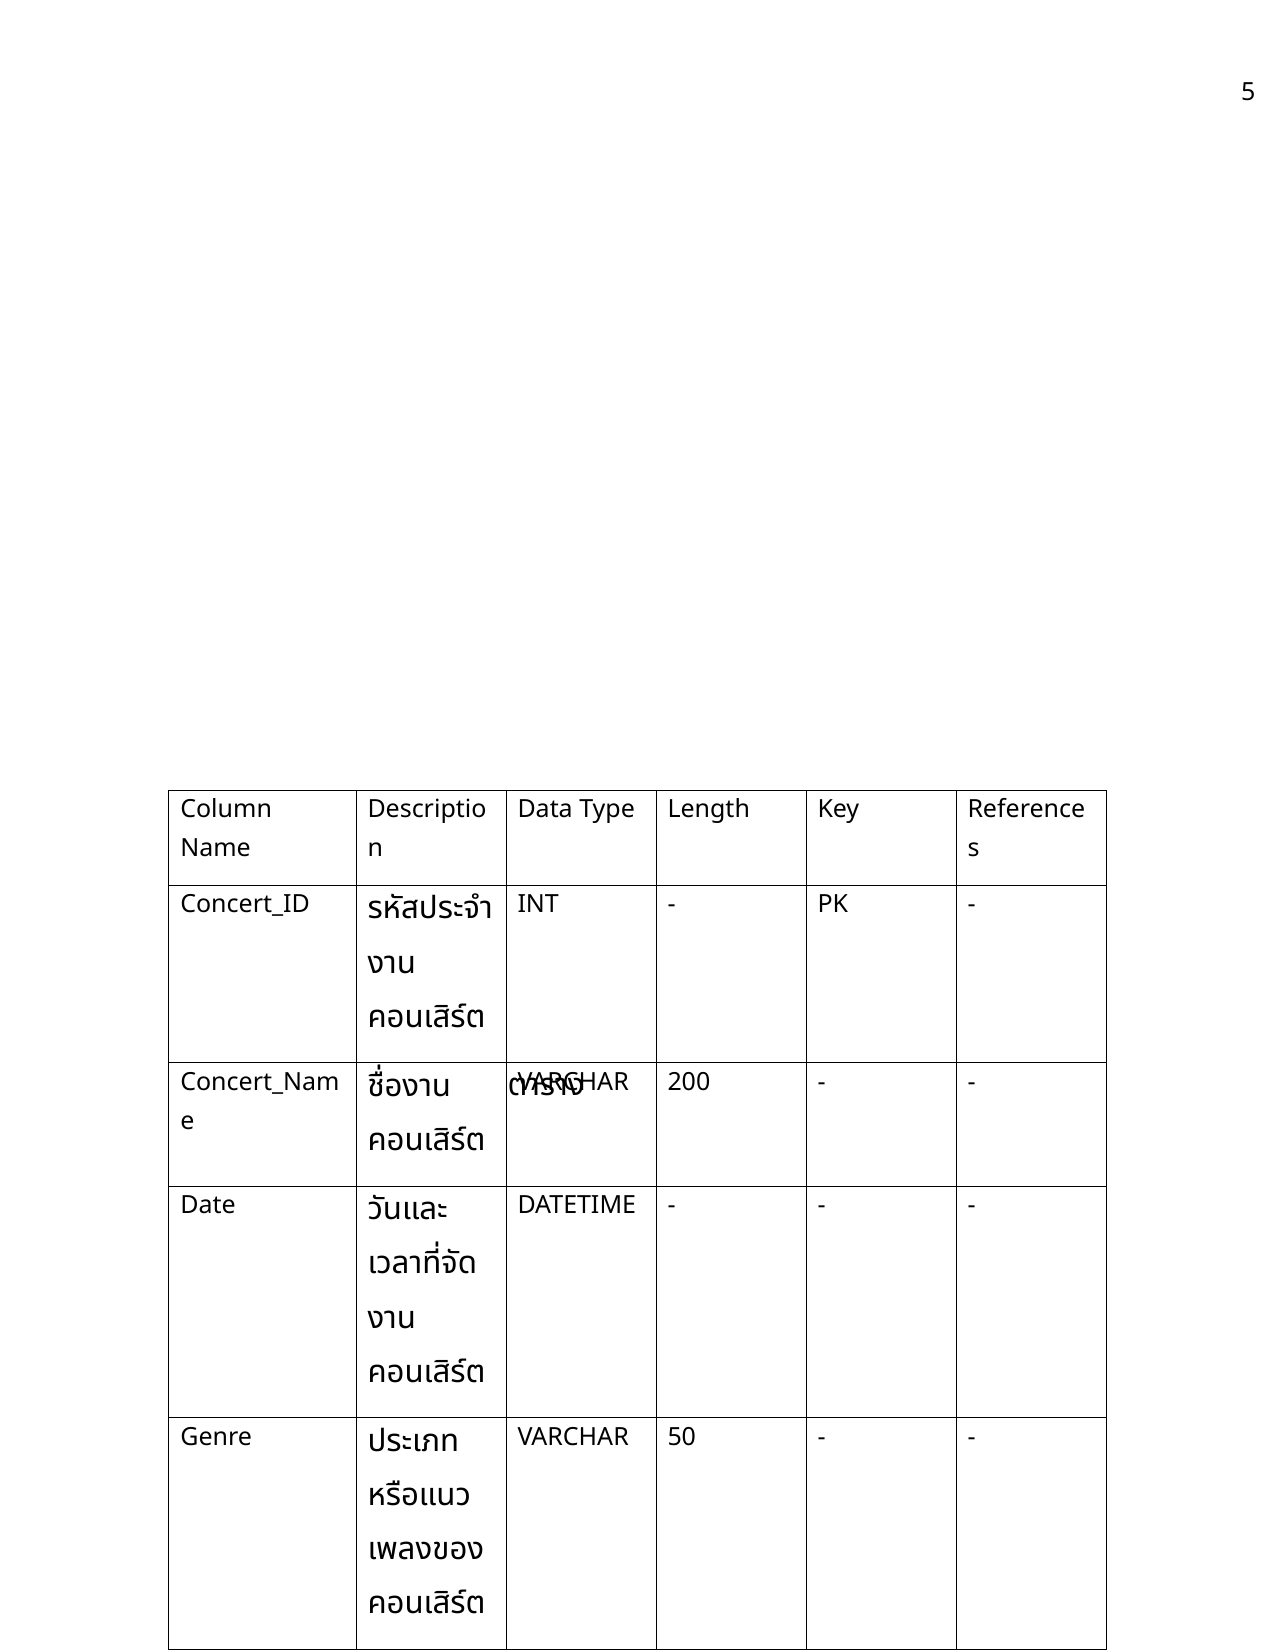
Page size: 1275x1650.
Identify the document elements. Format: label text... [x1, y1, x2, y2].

table_cell วันและเวลาที่จัดงานคอนเสิร์ต [357, 1187, 506, 1417]
table_header Data Type [507, 791, 656, 885]
table_header Length [657, 791, 806, 885]
table_header Description [357, 791, 506, 885]
table_cell - [957, 886, 1106, 1062]
table_cell - [807, 1187, 956, 1417]
table_cell Date [169, 1187, 356, 1417]
table_cell Genre [169, 1418, 356, 1649]
table_header Key [807, 791, 956, 885]
table_cell INT [507, 886, 656, 1062]
table_header References [957, 791, 1106, 885]
table_cell - [657, 1187, 806, 1417]
table_cell 50 [657, 1418, 806, 1649]
table_cell รหัสประจำงานคอนเสิร์ต [357, 886, 506, 1062]
table_cell Concert_ID [169, 886, 356, 1062]
table_cell - [807, 1418, 956, 1649]
table_cell - [957, 1063, 1106, 1186]
table_cell PK [807, 886, 956, 1062]
table_header Column Name [169, 791, 356, 885]
table_cell DATETIME [507, 1187, 656, 1417]
table_cell ประเภทหรือแนวเพลงของคอนเสิร์ต [357, 1418, 506, 1649]
table_cell Concert_Name [169, 1063, 356, 1186]
table_cell - [657, 886, 806, 1062]
table_cell - [807, 1063, 956, 1186]
table_cell VARCHAR [507, 1418, 656, 1649]
table_cell - [957, 1187, 1106, 1417]
table_cell ชื่องานคอนเสิร์ต [357, 1063, 506, 1186]
table_cell - [957, 1418, 1106, 1649]
table_cell 200 [657, 1063, 806, 1186]
table_cell VARCHAR [507, 1063, 656, 1186]
